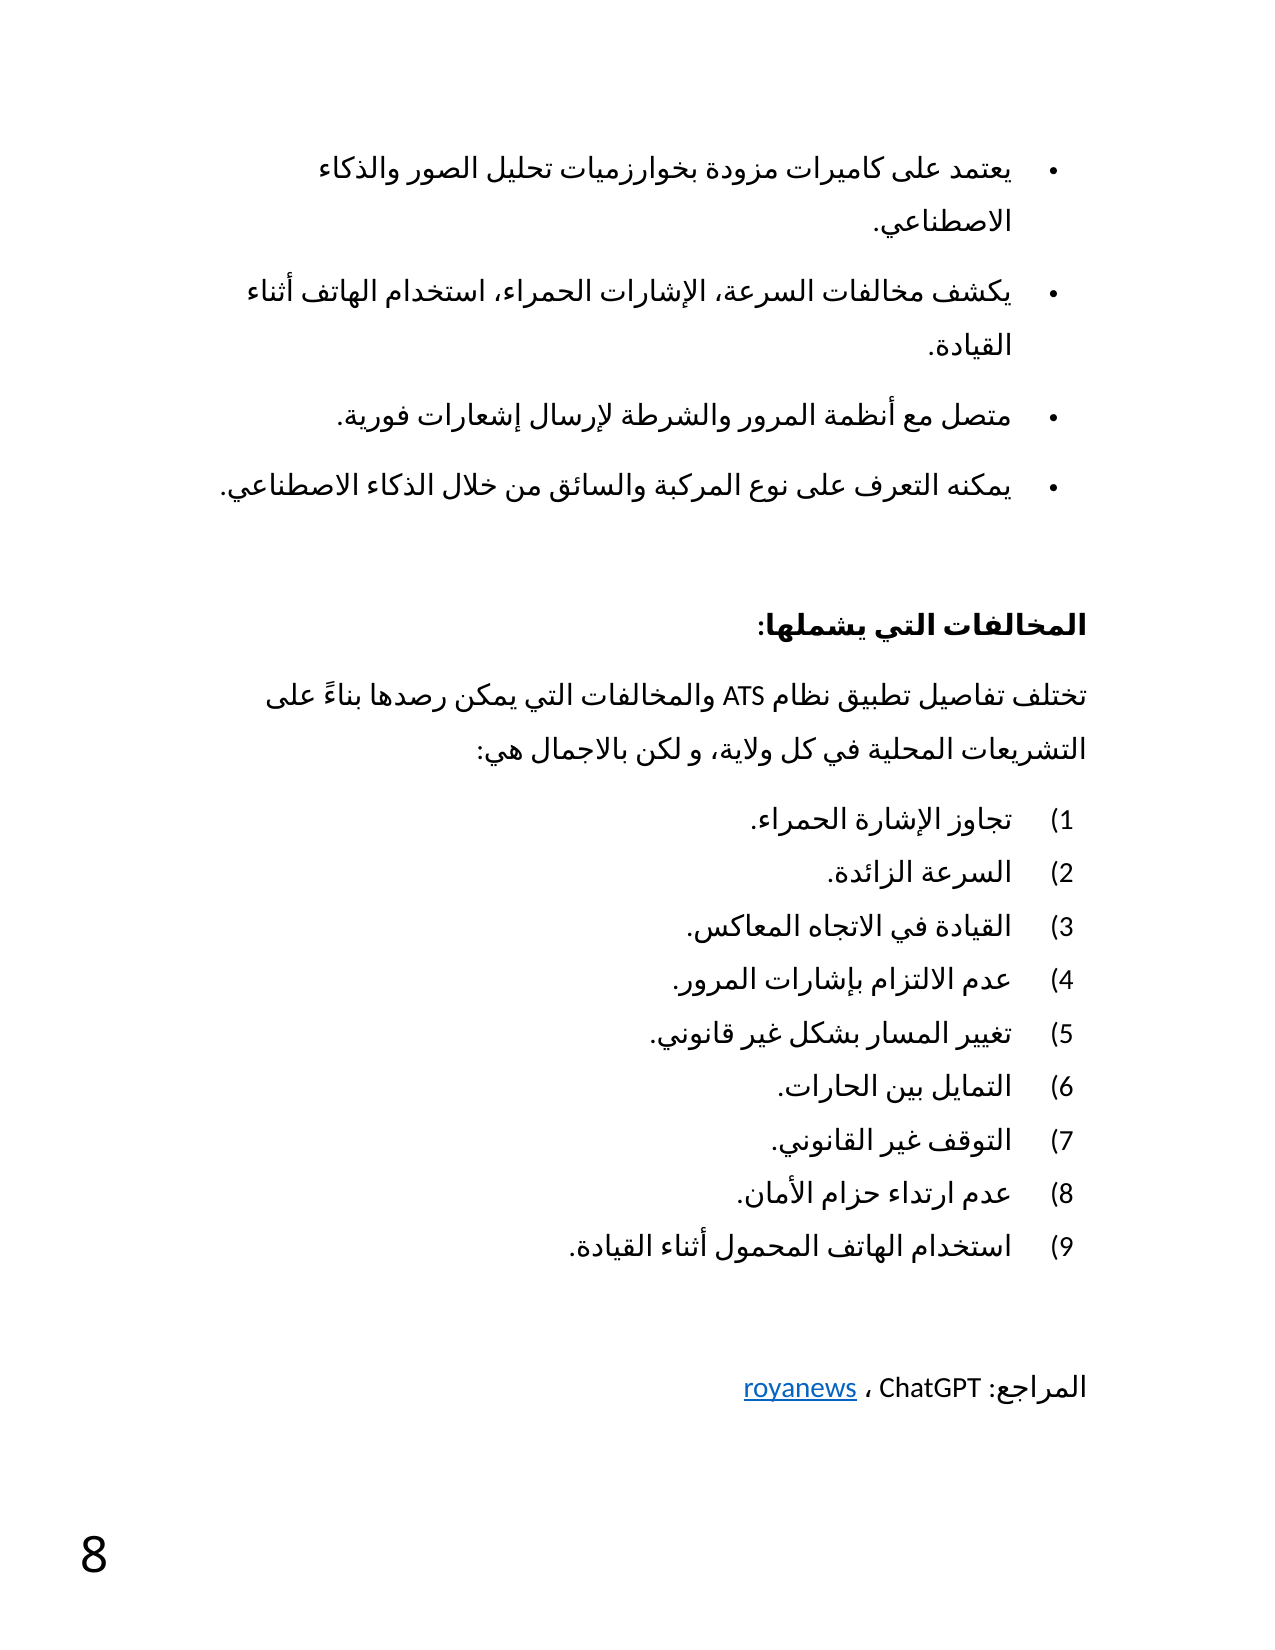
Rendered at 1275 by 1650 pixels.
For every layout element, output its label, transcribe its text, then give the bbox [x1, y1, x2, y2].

list القيادة في الاتجاه المعاكس. [187, 908, 1050, 943]
list عدم الالتزام بإشارات المرور. [187, 961, 1050, 997]
text المخالفات التي يشملها: [187, 607, 1087, 643]
list استخدام الهاتف المحمول أثناء القيادة. [187, 1228, 1050, 1264]
list عدم ارتداء حزام الأمان. [187, 1175, 1050, 1211]
list يمكنه التعرف على نوع المركبة والسائق من خلال الذكاء الاصطناعي. [187, 467, 1050, 503]
text المراجع: royanews ، ChatGPT [187, 1369, 1087, 1404]
list متصل مع أنظمة المرور والشرطة لإرسال إشعارات فورية. [187, 397, 1050, 433]
list تغيير المسار بشكل غير قانوني. [187, 1015, 1050, 1050]
list السرعة الزائدة. [187, 854, 1050, 890]
text تختلف تفاصيل تطبيق نظام ATS والمخالفات التي يمكن رصدها بناءً على التشريعات المحلية في كل ولاية، و لكن بالاجمال هي: [187, 677, 1087, 767]
list تجاوز الإشارة الحمراء. [187, 801, 1050, 837]
list يعتمد على كاميرات مزودة بخوارزميات تحليل الصور والذكاء الاصطناعي. [187, 150, 1050, 239]
list يكشف مخالفات السرعة، الإشارات الحمراء، استخدام الهاتف أثناء القيادة. [187, 273, 1050, 363]
list التوقف غير القانوني. [187, 1122, 1050, 1157]
list التمايل بين الحارات. [187, 1068, 1050, 1104]
